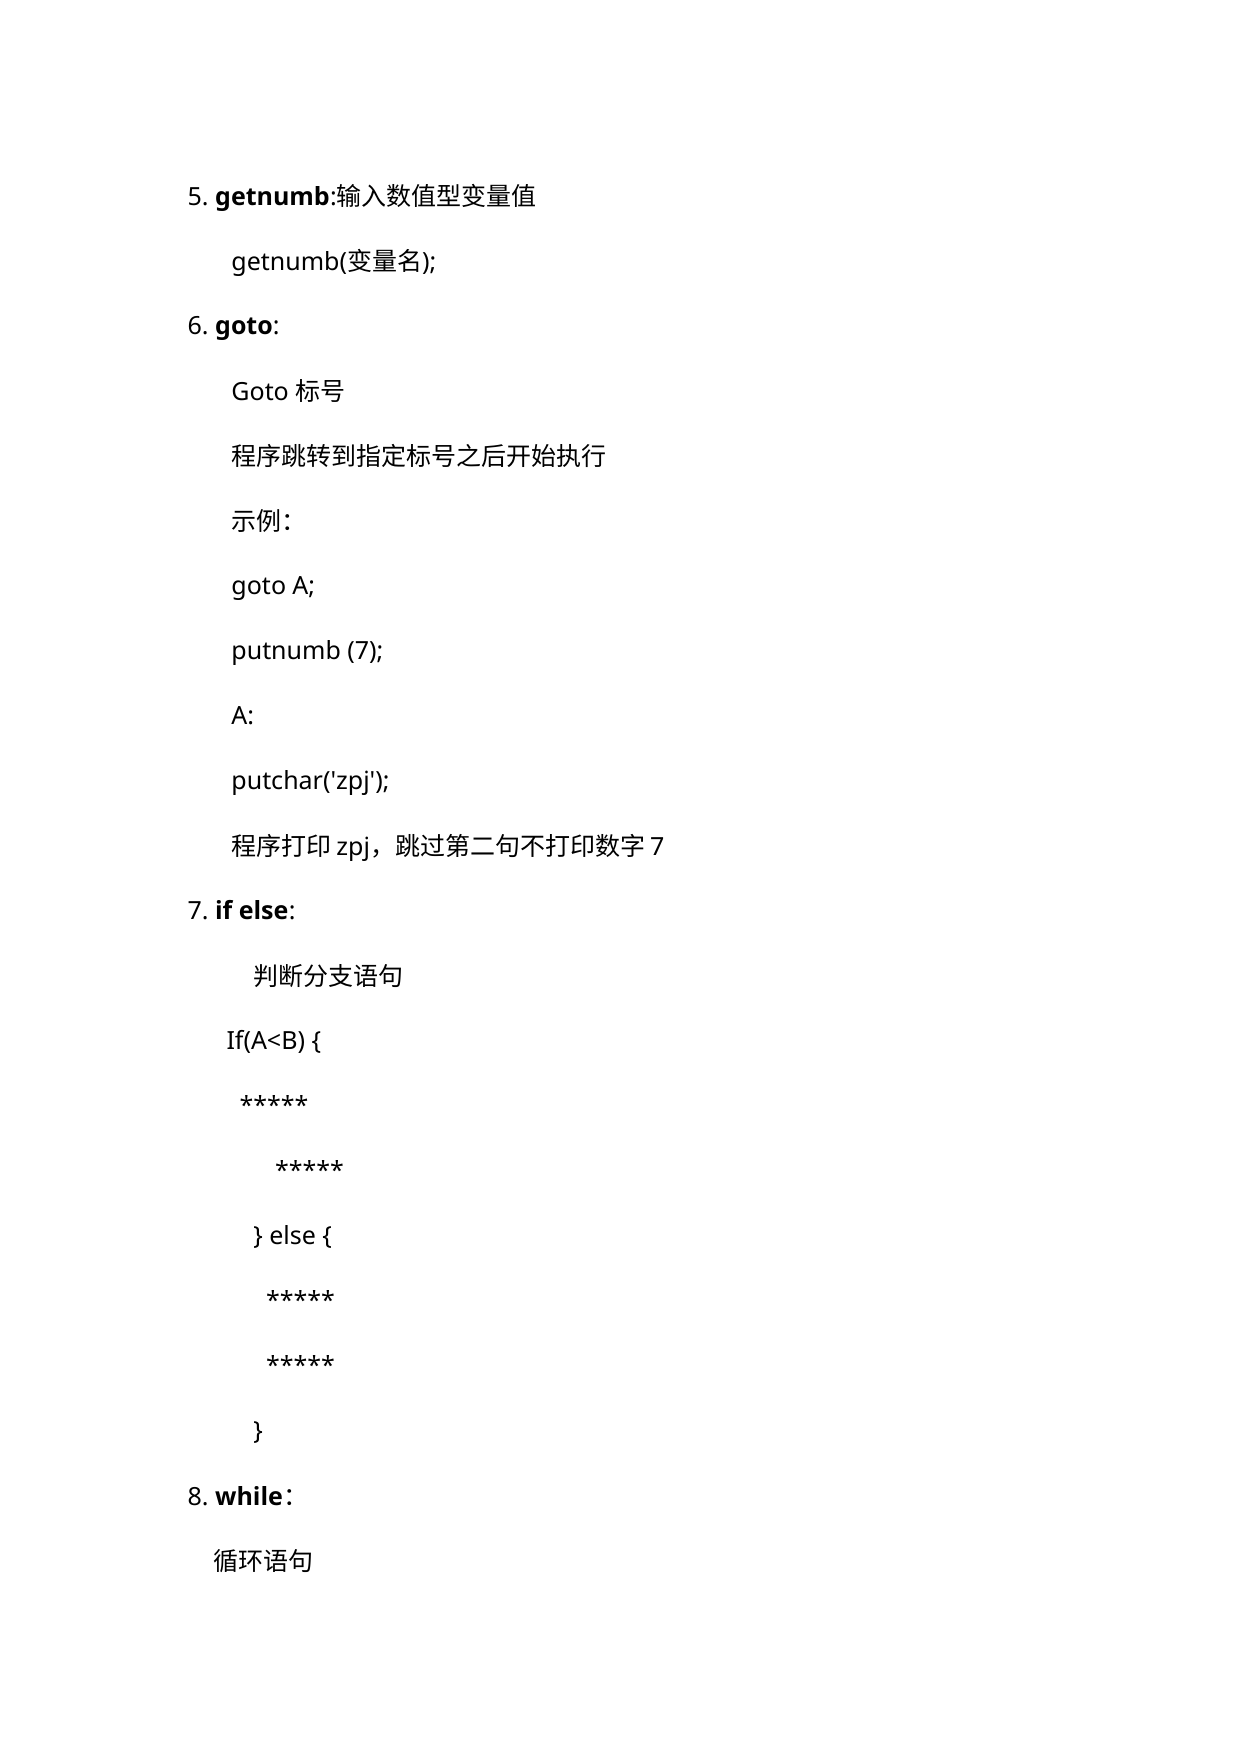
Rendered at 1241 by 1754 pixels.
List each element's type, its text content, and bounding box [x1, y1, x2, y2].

text 循环语句 [187, 1527, 1053, 1592]
text } [187, 1397, 1053, 1462]
list if else: [187, 877, 1053, 942]
text A: [187, 682, 1053, 747]
text 程序跳转到指定标号之后开始执行 [187, 422, 1053, 487]
list ***** [187, 1072, 1053, 1137]
text ***** [187, 1267, 1053, 1332]
list getnumb:输入数值型变量值 [187, 162, 1053, 227]
list goto: [187, 292, 1053, 357]
text getnumb(变量名); [187, 227, 1053, 292]
text 判断分支语句 [187, 942, 1053, 1007]
text } else { [187, 1202, 1053, 1267]
text putchar('zpj'); [187, 747, 1053, 812]
text Goto 标号 [187, 357, 1053, 422]
text 程序打印zpj，跳过第二句不打印数字7 [187, 812, 1053, 877]
text goto A; [187, 552, 1053, 617]
list while： [187, 1462, 1053, 1527]
list If(A<B) { [187, 1007, 1053, 1072]
text putnumb (7); [187, 617, 1053, 682]
text ***** [187, 1137, 1053, 1202]
text 示例： [187, 487, 1053, 552]
text ***** [187, 1332, 1053, 1397]
